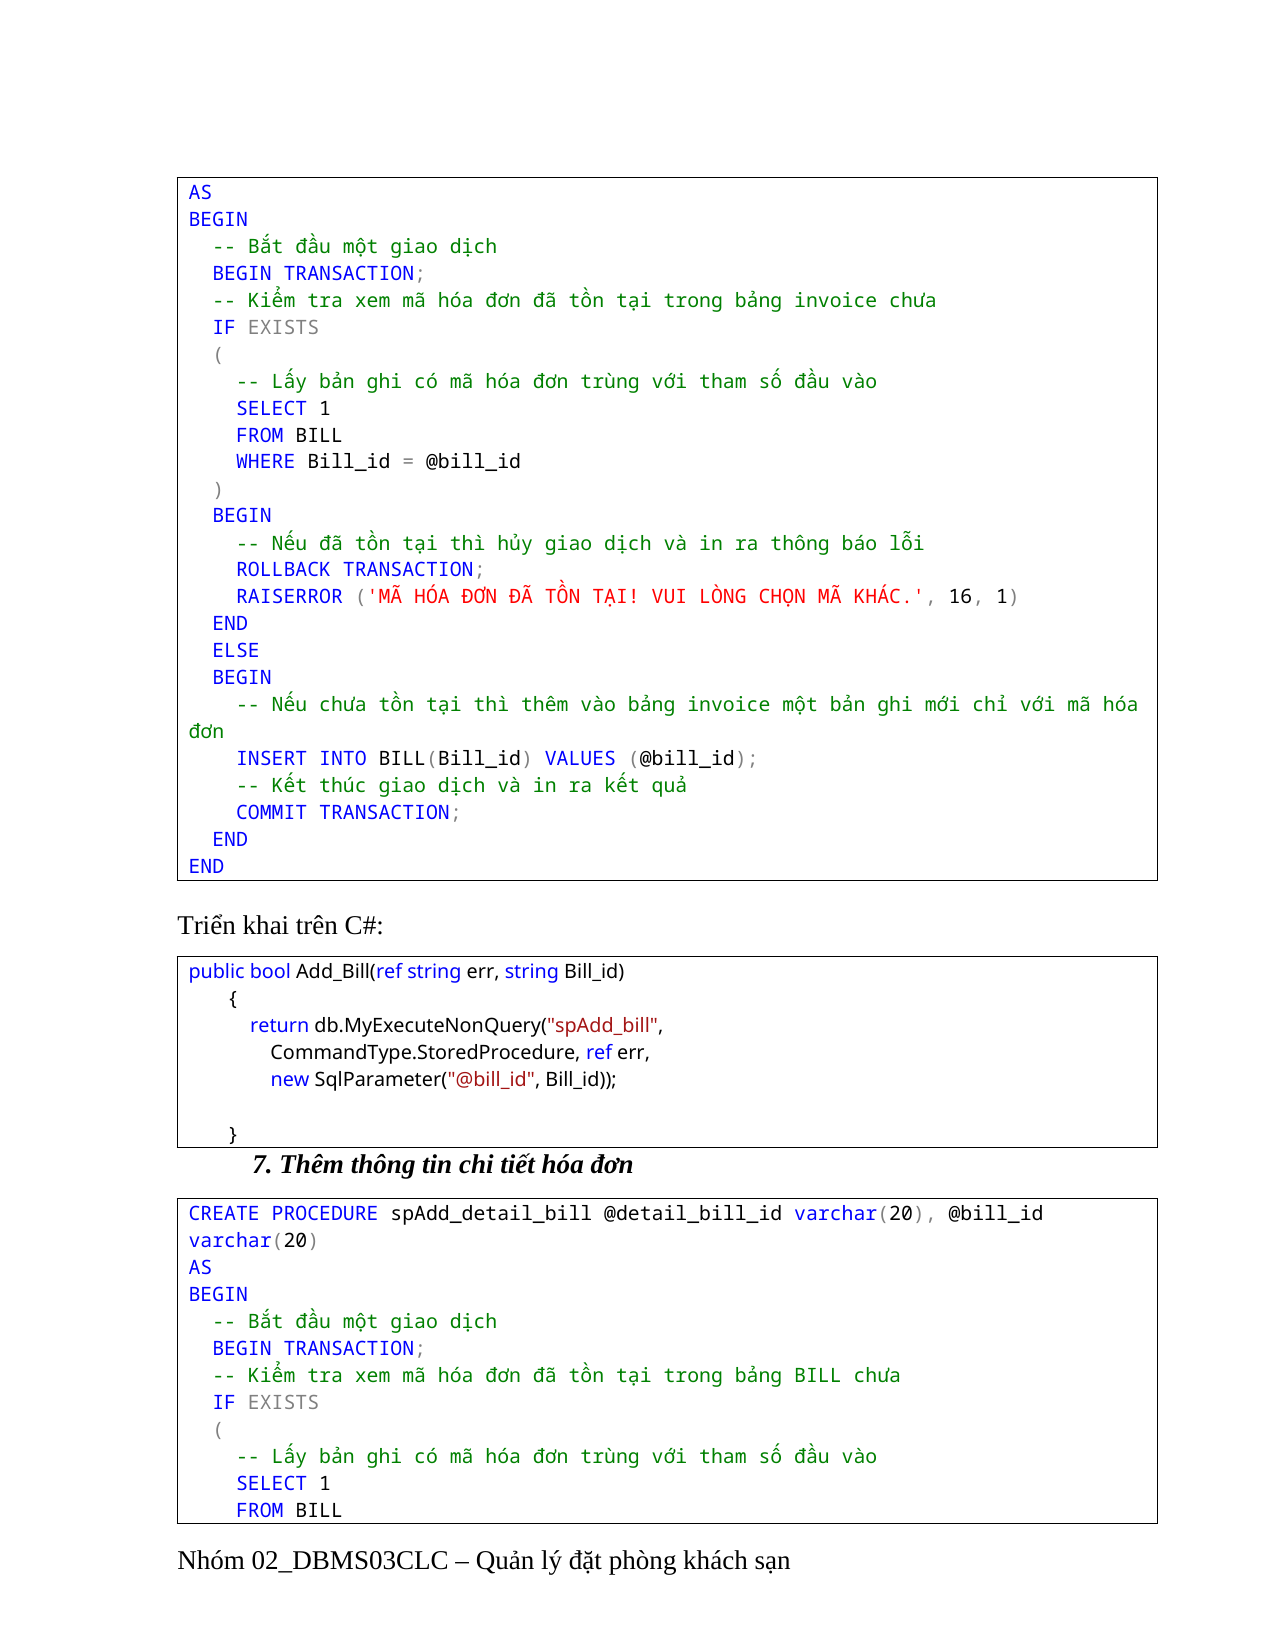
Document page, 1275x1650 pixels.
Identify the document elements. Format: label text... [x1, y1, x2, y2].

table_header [178, 1199, 1157, 1523]
table_header public bool Add_Bill(ref string err, string Bill_id) { return db.MyExecuteNonQuery("spAdd_bill", CommandType.StoredProcedure, ref err, new SqlParameter("@bill_id", Bill_id)); } [178, 957, 1157, 1147]
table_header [178, 178, 1157, 879]
text Triển khai trên C#: [177, 909, 1158, 940]
text 7. Thêm thông tin chi tiết hóa đơn [177, 1148, 1158, 1179]
